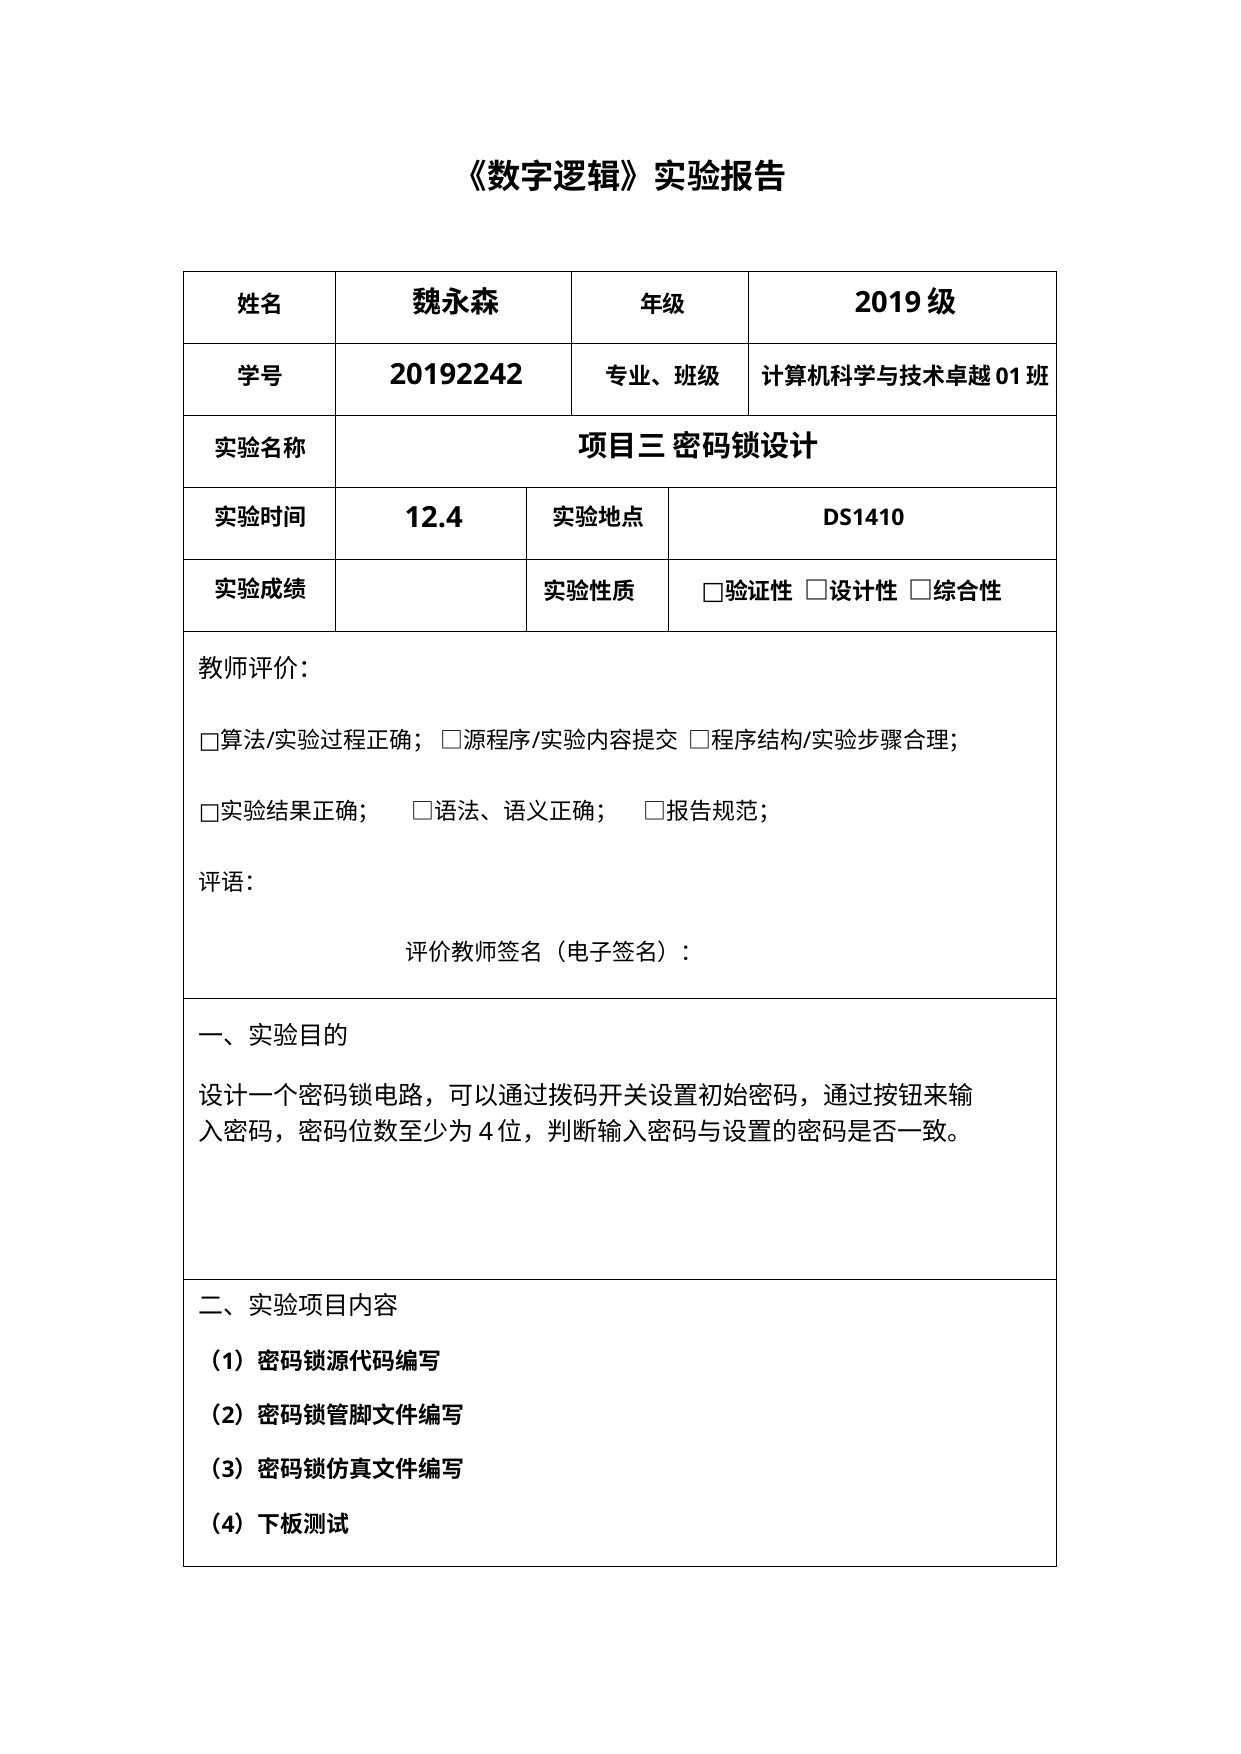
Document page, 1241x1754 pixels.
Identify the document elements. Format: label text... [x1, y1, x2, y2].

table_header 年级 [572, 272, 748, 343]
table_cell 教师评价： □算法/实验过程正确； □源程序/实验内容提交 □程序结构/实验步骤合理； □实验结果正确； □语法、语义正确； □报告规范； 评语： 评价教师签名（电子签名）： [184, 632, 1056, 998]
table_cell 20192242 [336, 344, 571, 415]
table_cell 专业、班级 [572, 344, 748, 415]
table_cell 实验性质 [527, 560, 668, 631]
table_header 姓名 [184, 272, 335, 343]
table_cell 学号 [184, 344, 335, 415]
table_header 2019级 [749, 272, 1056, 343]
table_cell 实验地点 [527, 488, 668, 559]
table_cell 二、实验项目内容 （1）密码锁源代码编写 （2）密码锁管脚文件编写 （3）密码锁仿真文件编写 （4）下板测试 [184, 1280, 1056, 1566]
table_cell 实验成绩 [184, 560, 335, 631]
table_cell 项目三 密码锁设计 [336, 416, 1056, 487]
table_cell [336, 560, 526, 631]
text 《数字逻辑》实验报告 [187, 150, 1053, 198]
table_cell 12.4 [336, 488, 526, 559]
table_cell 计算机科学与技术卓越01班 [749, 344, 1056, 415]
table_cell DS1410 [669, 488, 1056, 559]
table_header 魏永森 [336, 272, 571, 343]
table_cell 一、实验目的 设计一个密码锁电路，可以通过拨码开关设置初始密码，通过按钮来输入密码，密码位数至少为4位，判断输入密码与设置的密码是否一致。 [184, 999, 1056, 1279]
table_cell 实验名称 [184, 416, 335, 487]
table_cell □验证性 □设计性 □综合性 [669, 560, 1056, 631]
table_cell 实验时间 [184, 488, 335, 559]
